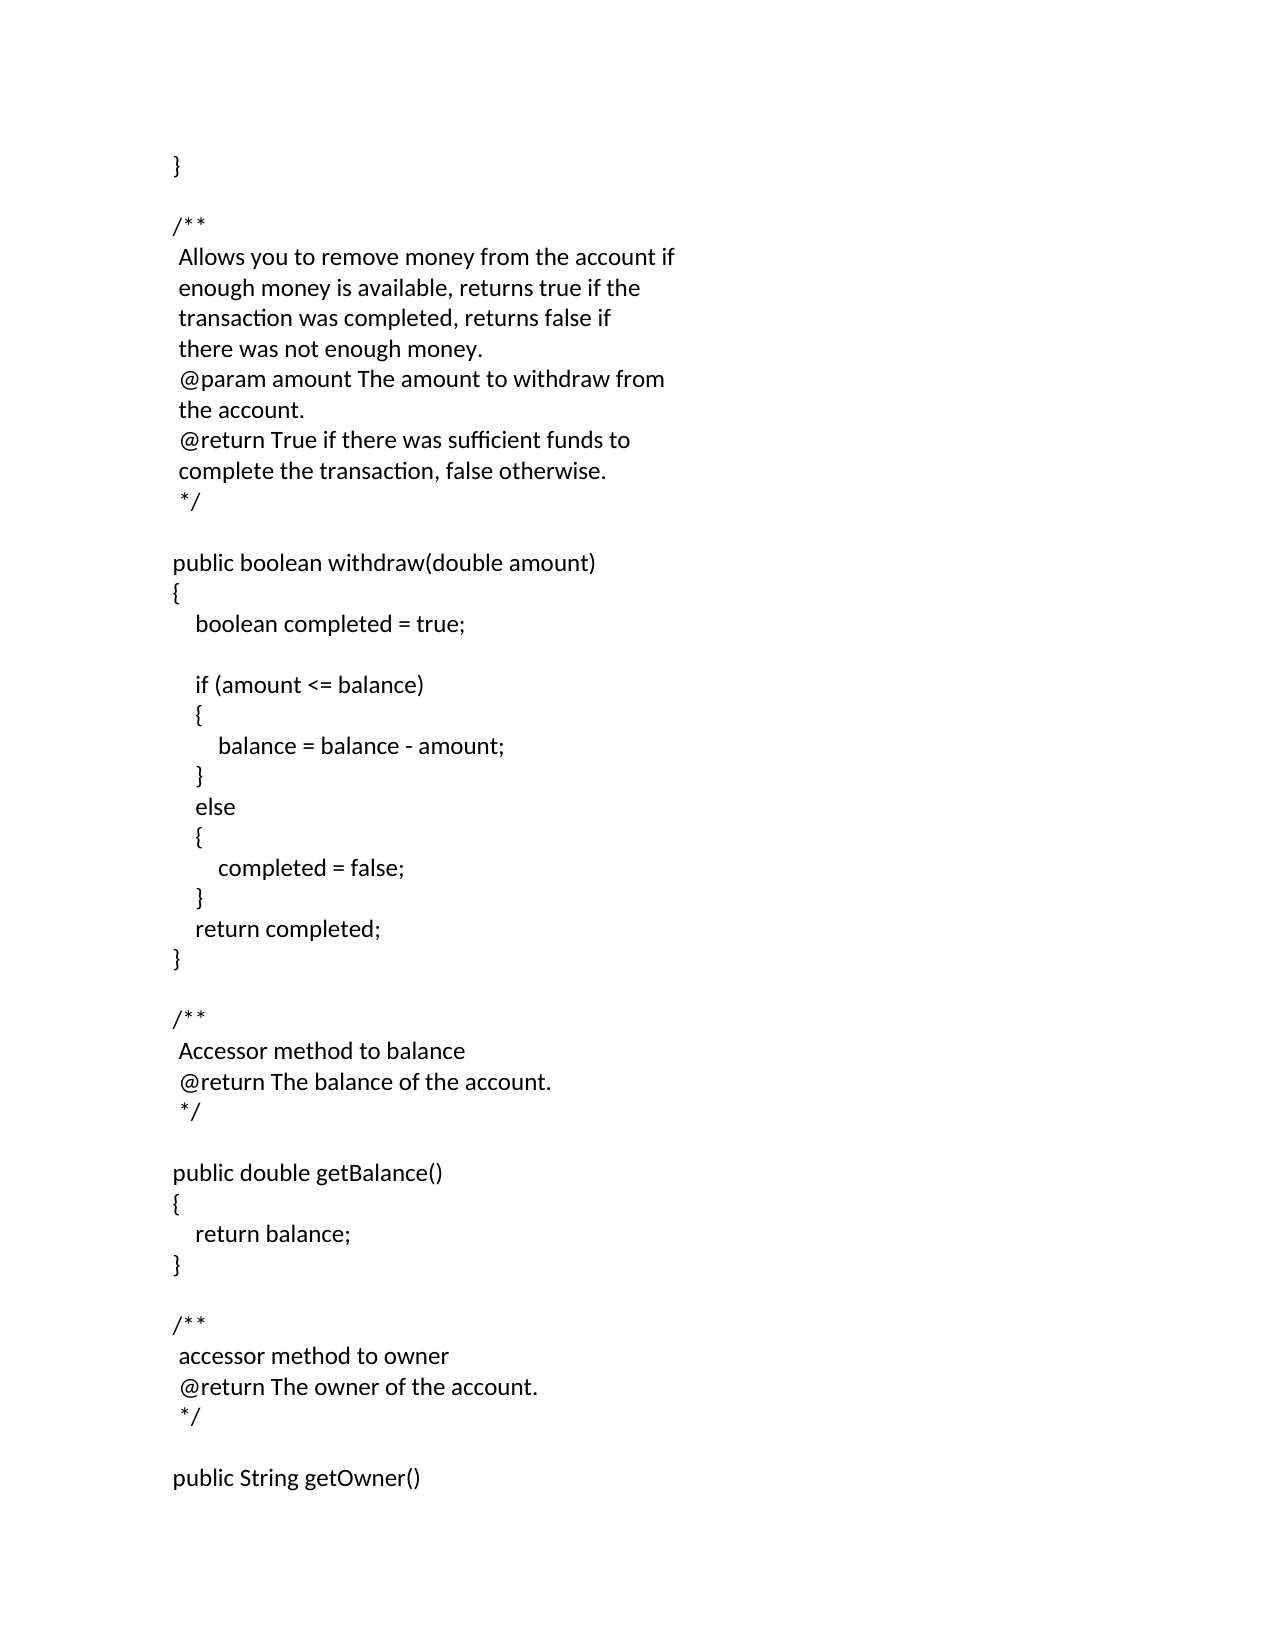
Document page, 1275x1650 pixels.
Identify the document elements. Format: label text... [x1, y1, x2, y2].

text public String getOwner() [150, 1462, 1125, 1493]
text @param amount The amount to withdraw from [150, 364, 1125, 394]
text return balance; [150, 1218, 1125, 1249]
text accessor method to owner [150, 1340, 1125, 1371]
text } [150, 943, 1125, 974]
text the account. [150, 394, 1125, 425]
text transaction was completed, returns false if [150, 303, 1125, 333]
text @return True if there was sufficient funds to [150, 425, 1125, 455]
text complete the transaction, false otherwise. [150, 455, 1125, 486]
text if (amount <= balance) [150, 669, 1125, 699]
text boolean completed = true; [150, 608, 1125, 638]
text return completed; [150, 913, 1125, 943]
text there was not enough money. [150, 333, 1125, 364]
text Accessor method to balance [150, 1035, 1125, 1066]
text /** [150, 1310, 1125, 1340]
text enough money is available, returns true if the [150, 272, 1125, 303]
text */ [150, 1096, 1125, 1127]
text completed = false; [150, 852, 1125, 882]
text } [150, 882, 1125, 913]
text } [150, 760, 1125, 791]
text /** [150, 211, 1125, 242]
text { [150, 699, 1125, 730]
text /** [150, 1004, 1125, 1035]
text } [150, 150, 1125, 181]
text Allows you to remove money from the account if [150, 242, 1125, 272]
text @return The balance of the account. [150, 1066, 1125, 1096]
text balance = balance - amount; [150, 730, 1125, 760]
text public double getBalance() [150, 1157, 1125, 1188]
text @return The owner of the account. [150, 1371, 1125, 1401]
text */ [150, 486, 1125, 516]
text public boolean withdraw(double amount) [150, 547, 1125, 577]
text { [150, 821, 1125, 852]
text */ [150, 1401, 1125, 1432]
text { [150, 577, 1125, 608]
text { [150, 1188, 1125, 1218]
text else [150, 791, 1125, 821]
text } [150, 1249, 1125, 1279]
